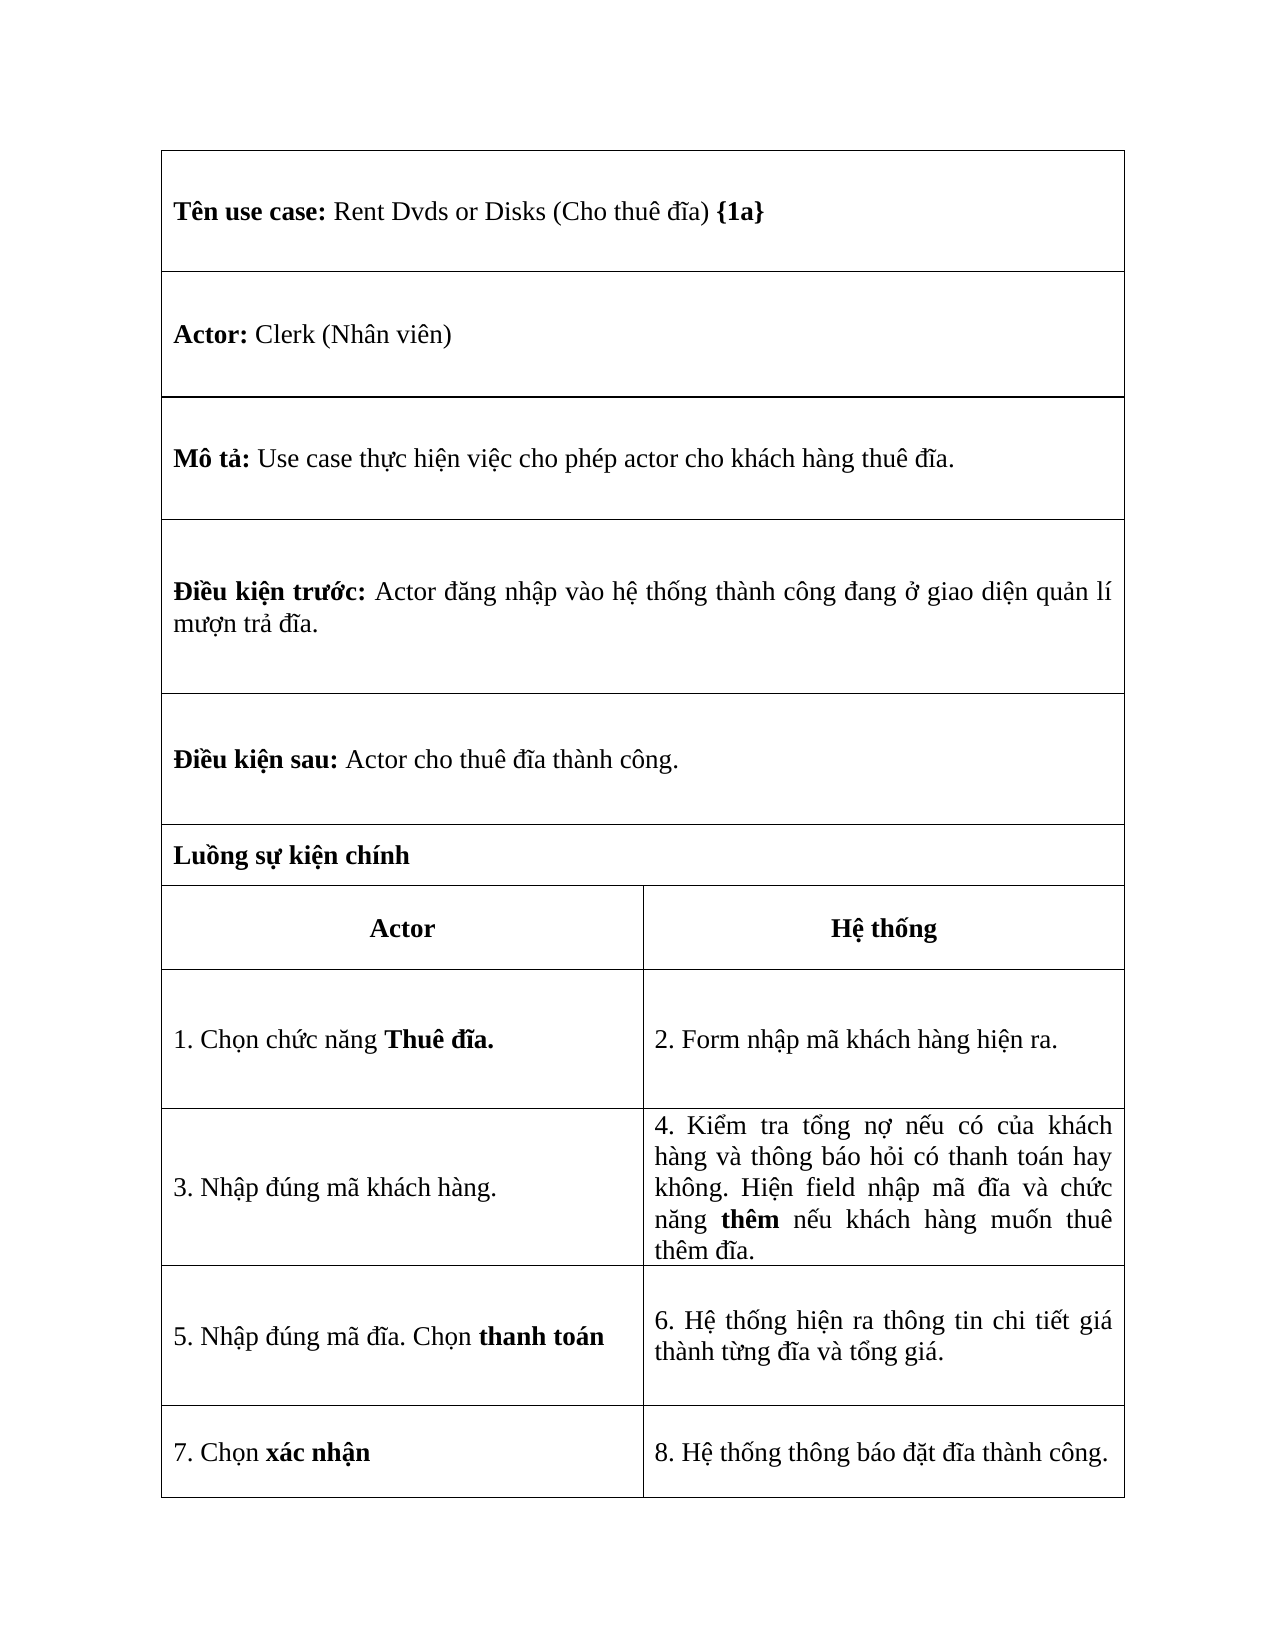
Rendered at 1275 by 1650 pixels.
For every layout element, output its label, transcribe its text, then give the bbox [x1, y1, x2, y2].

table_cell 3. Nhập đúng mã khách hàng. [162, 1109, 643, 1265]
table_cell 5. Nhập đúng mã đĩa. Chọn thanh toán [162, 1266, 643, 1404]
table_cell 6. Hệ thống hiện ra thông tin chi tiết giá thành từng đĩa và tổng giá. [644, 1266, 1124, 1404]
table_cell 8. Hệ thống thông báo đặt đĩa thành công. [644, 1406, 1124, 1497]
table_cell Actor [162, 886, 643, 969]
table_cell 1. Chọn chức năng Thuê đĩa. [162, 970, 643, 1108]
table_cell 7. Chọn xác nhận [162, 1406, 643, 1497]
table_cell 4. Kiểm tra tổng nợ nếu có của khách hàng và thông báo hỏi có thanh toán hay không. Hiện field nhập mã đĩa và chức năng thêm nếu khách hàng muốn thuê thêm đĩa. [644, 1109, 1124, 1265]
table_cell Điều kiện sau: Actor cho thuê đĩa thành công. [162, 694, 1124, 823]
table_cell Actor: Clerk (Nhân viên) [162, 272, 1124, 396]
table_header Tên use case: Rent Dvds or Disks (Cho thuê đĩa) {1a} [162, 151, 1124, 271]
table_cell 2. Form nhập mã khách hàng hiện ra. [644, 970, 1124, 1108]
table_cell Điều kiện trước: Actor đăng nhập vào hệ thống thành công đang ở giao diện quản lí mượn trả đĩa. [162, 520, 1124, 693]
table_cell Hệ thống [644, 886, 1124, 969]
table_cell Mô tả: Use case thực hiện việc cho phép actor cho khách hàng thuê đĩa. [162, 398, 1124, 519]
table_cell Luồng sự kiện chính [162, 825, 1124, 885]
